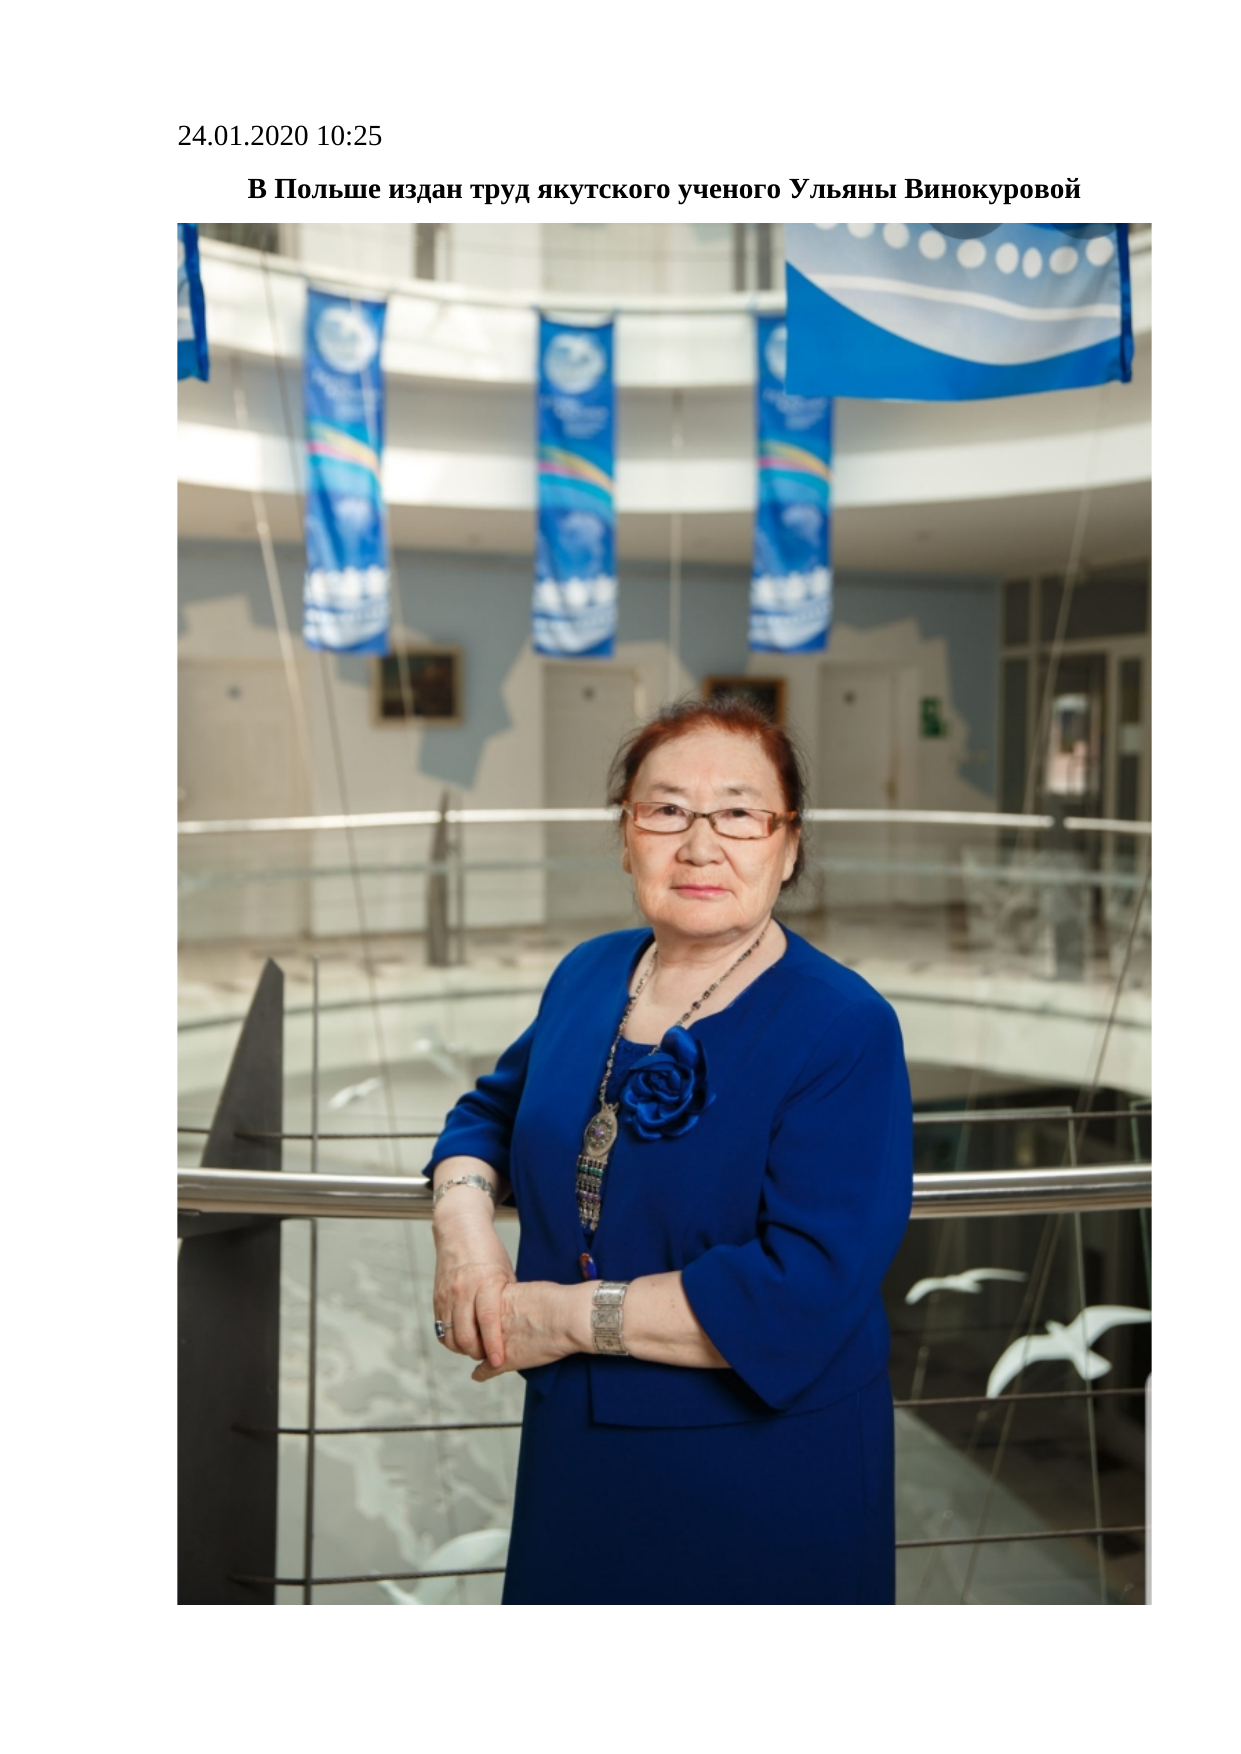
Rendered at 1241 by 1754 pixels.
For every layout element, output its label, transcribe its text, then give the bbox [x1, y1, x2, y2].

text 24.01.2020 10:25 [177, 118, 1152, 152]
picture [177, 223, 1152, 1605]
text В Польше издан труд якутского ученого Ульяны Винокуровой [177, 171, 1152, 204]
